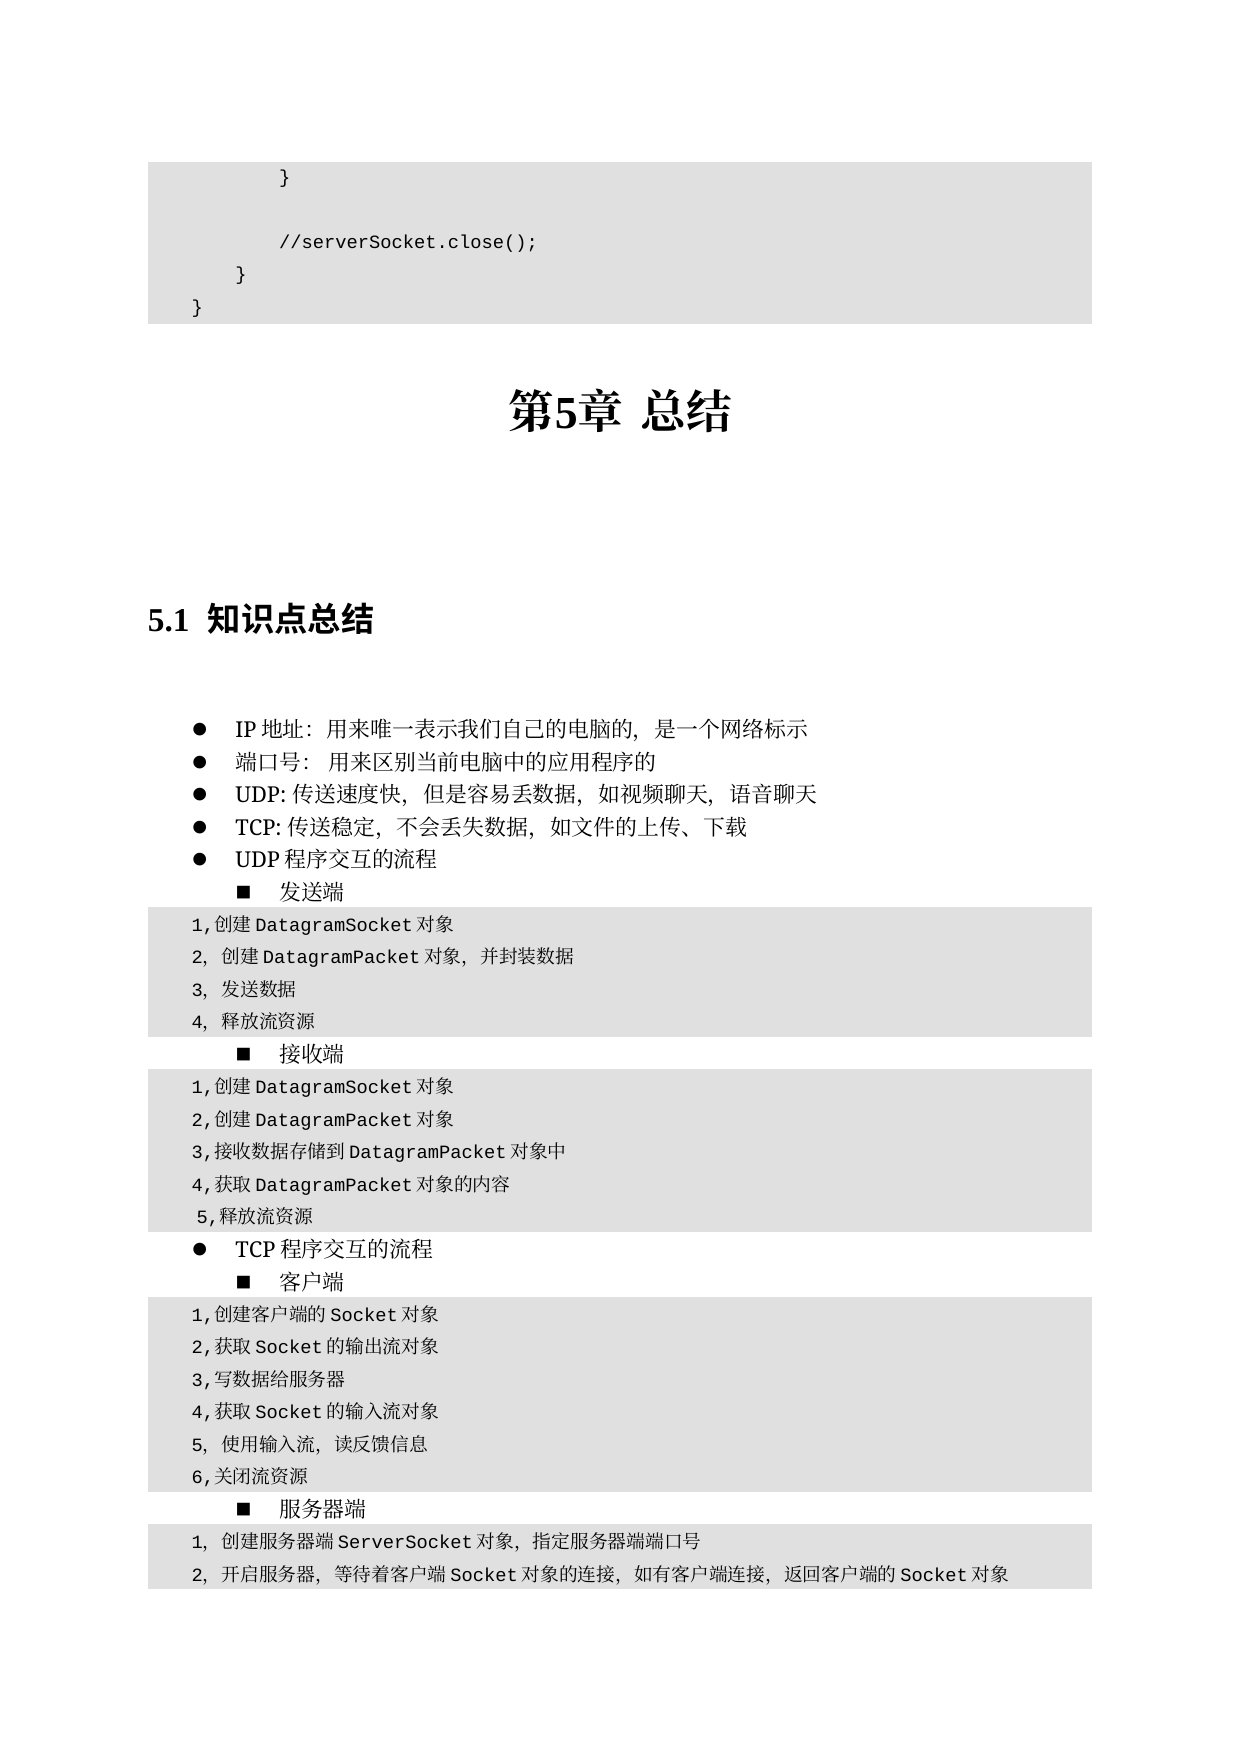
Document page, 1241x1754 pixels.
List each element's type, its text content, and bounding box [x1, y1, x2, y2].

text 4,获取DatagramPacket对象的内容 [148, 1167, 1092, 1199]
list 客户端 [235, 1264, 1092, 1297]
text } [148, 292, 1092, 324]
text } [148, 162, 1092, 194]
list 接收端 [235, 1037, 1092, 1069]
text 1,创建DatagramSocket对象 [148, 1069, 1092, 1102]
text UDP: 传送速度快，但是容易丢数据，如视频聊天，语音聊天 [191, 777, 1092, 809]
text } [148, 259, 1092, 292]
text 1，创建服务器端ServerSocket对象，指定服务器端端口号 [148, 1524, 1092, 1557]
text 3，发送数据 [148, 972, 1092, 1004]
text 6,关闭流资源 [148, 1459, 1092, 1492]
subtitle 总结 [148, 360, 1092, 457]
text 1,创建客户端的Socket对象 [148, 1297, 1092, 1329]
text 1,创建DatagramSocket对象 [148, 907, 1092, 939]
text TCP程序交互的流程 [191, 1232, 1092, 1264]
text 2,获取Socket的输出流对象 [148, 1329, 1092, 1362]
text //serverSocket.close(); [148, 227, 1092, 259]
subtitle 知识点总结 [148, 584, 1092, 649]
text 2，创建DatagramPacket对象，并封装数据 [148, 939, 1092, 972]
text 5，使用输入流，读反馈信息 [148, 1427, 1092, 1459]
text 4，释放流资源 [148, 1004, 1092, 1037]
text IP地址：用来唯一表示我们自己的电脑的，是一个网络标示 [191, 712, 1092, 744]
text 5,释放流资源 [148, 1199, 1092, 1232]
text TCP: 传送稳定，不会丢失数据，如文件的上传、下载 [191, 809, 1092, 842]
text 2,创建DatagramPacket对象 [148, 1102, 1092, 1134]
text UDP程序交互的流程 [191, 842, 1092, 874]
text 4,获取Socket的输入流对象 [148, 1394, 1092, 1427]
list 服务器端 [235, 1492, 1092, 1524]
text 2，开启服务器，等待着客户端Socket对象的连接，如有客户端连接，返回客户端的Socket对象 [148, 1557, 1092, 1589]
list 发送端 [235, 874, 1092, 907]
text 3,写数据给服务器 [148, 1362, 1092, 1394]
text 端口号： 用来区别当前电脑中的应用程序的 [191, 744, 1092, 777]
text 3,接收数据存储到DatagramPacket对象中 [148, 1134, 1092, 1167]
